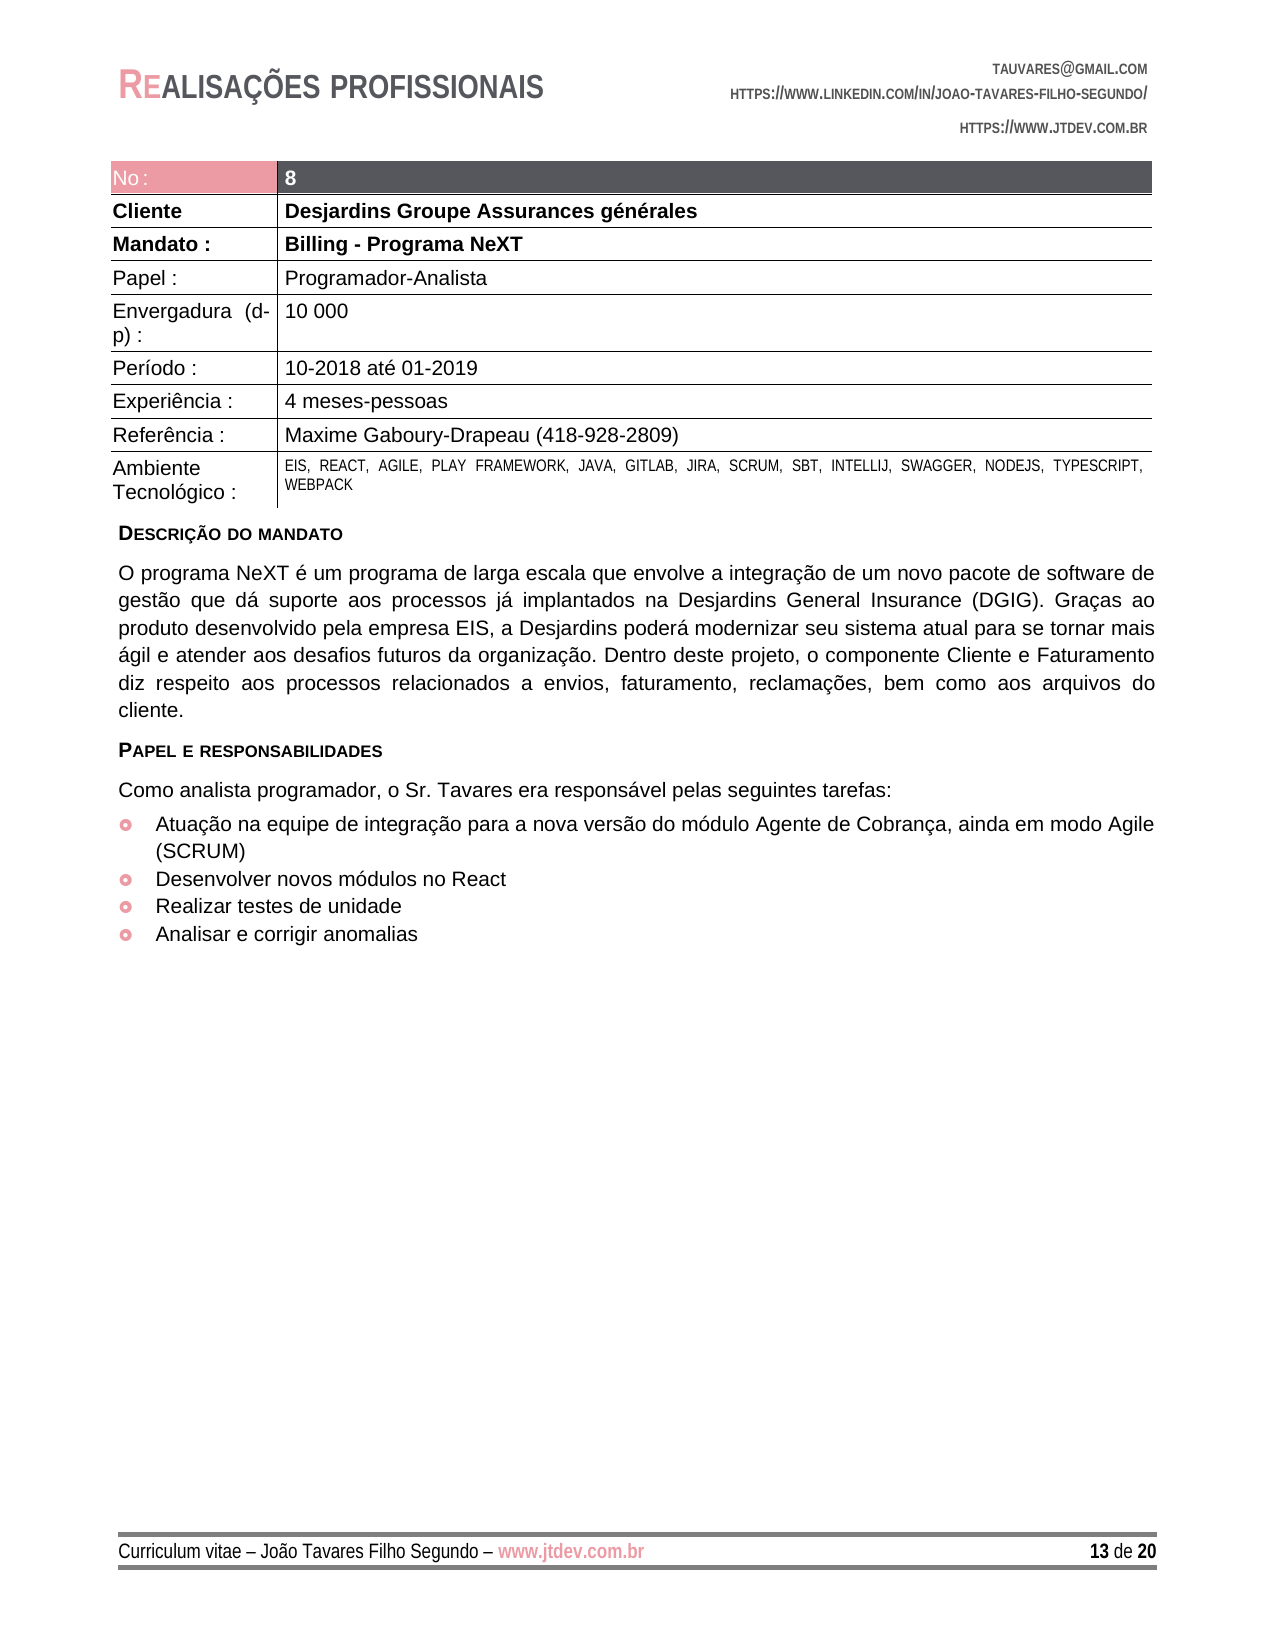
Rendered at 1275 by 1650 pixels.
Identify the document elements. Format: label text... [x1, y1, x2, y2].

list Desenvolver novos módulos no React [118, 867, 1157, 891]
table_cell Desjardins Groupe Assurances générales [278, 195, 1152, 227]
list Realizar testes de unidade [118, 894, 1157, 918]
table_cell Programador-Analista [278, 261, 1152, 293]
table_header No : [111, 161, 277, 193]
text Como analista programador, o Sr. Tavares era responsável pelas seguintes tarefas: [118, 778, 1157, 802]
table_cell Mandato : [111, 228, 277, 260]
table_cell Cliente [111, 195, 277, 227]
list Analisar e corrigir anomalias [118, 922, 1157, 946]
table_cell 10-2018 até 01-2019 [278, 352, 1152, 384]
table_cell Ambiente Tecnológico : [111, 452, 277, 508]
table_cell Referência : [111, 419, 277, 451]
table_cell Período : [111, 352, 277, 384]
table_cell Experiência : [111, 385, 277, 417]
list Atuação na equipe de integração para a nova versão do módulo Agente de Cobrança, ainda em modo Agile (SCRUM) [118, 812, 1157, 863]
table_cell Maxime Gaboury-Drapeau (418-928-2809) [278, 419, 1152, 451]
table_cell 10 000 [278, 295, 1152, 351]
text Papel e responsabilidades [118, 738, 1157, 762]
table_cell Papel : [111, 261, 277, 293]
table_header [278, 161, 1152, 193]
table_cell EIS, React, Agile, Play Framework, Java, GitLab, JIRA, Scrum, SBT, IntelliJ [278, 452, 1152, 508]
text Descrição do mandato [118, 521, 1157, 544]
text O programa NeXT é um programa de larga escala que envolve a integração de um novo pacote de software de gestão que dá suporte aos processos já implantados na Desjardins General Insurance (DGIG). Graças ao produto desenvolvido pela empresa EIS, a Desjardins poderá modernizar seu sistema atual para se tornar mais ágil e atender aos desafios futuros da organização. Dentro deste projeto, o componente Cliente e Faturamento diz respeito aos processos relacionados a envios, faturamento, reclamações, bem como aos arquivos do cliente. [118, 561, 1157, 722]
table_cell Envergadura (d-p) : [111, 295, 277, 351]
table_cell Billing - Programa NeXT [278, 228, 1152, 260]
table_cell 4 meses-pessoas [278, 385, 1152, 417]
